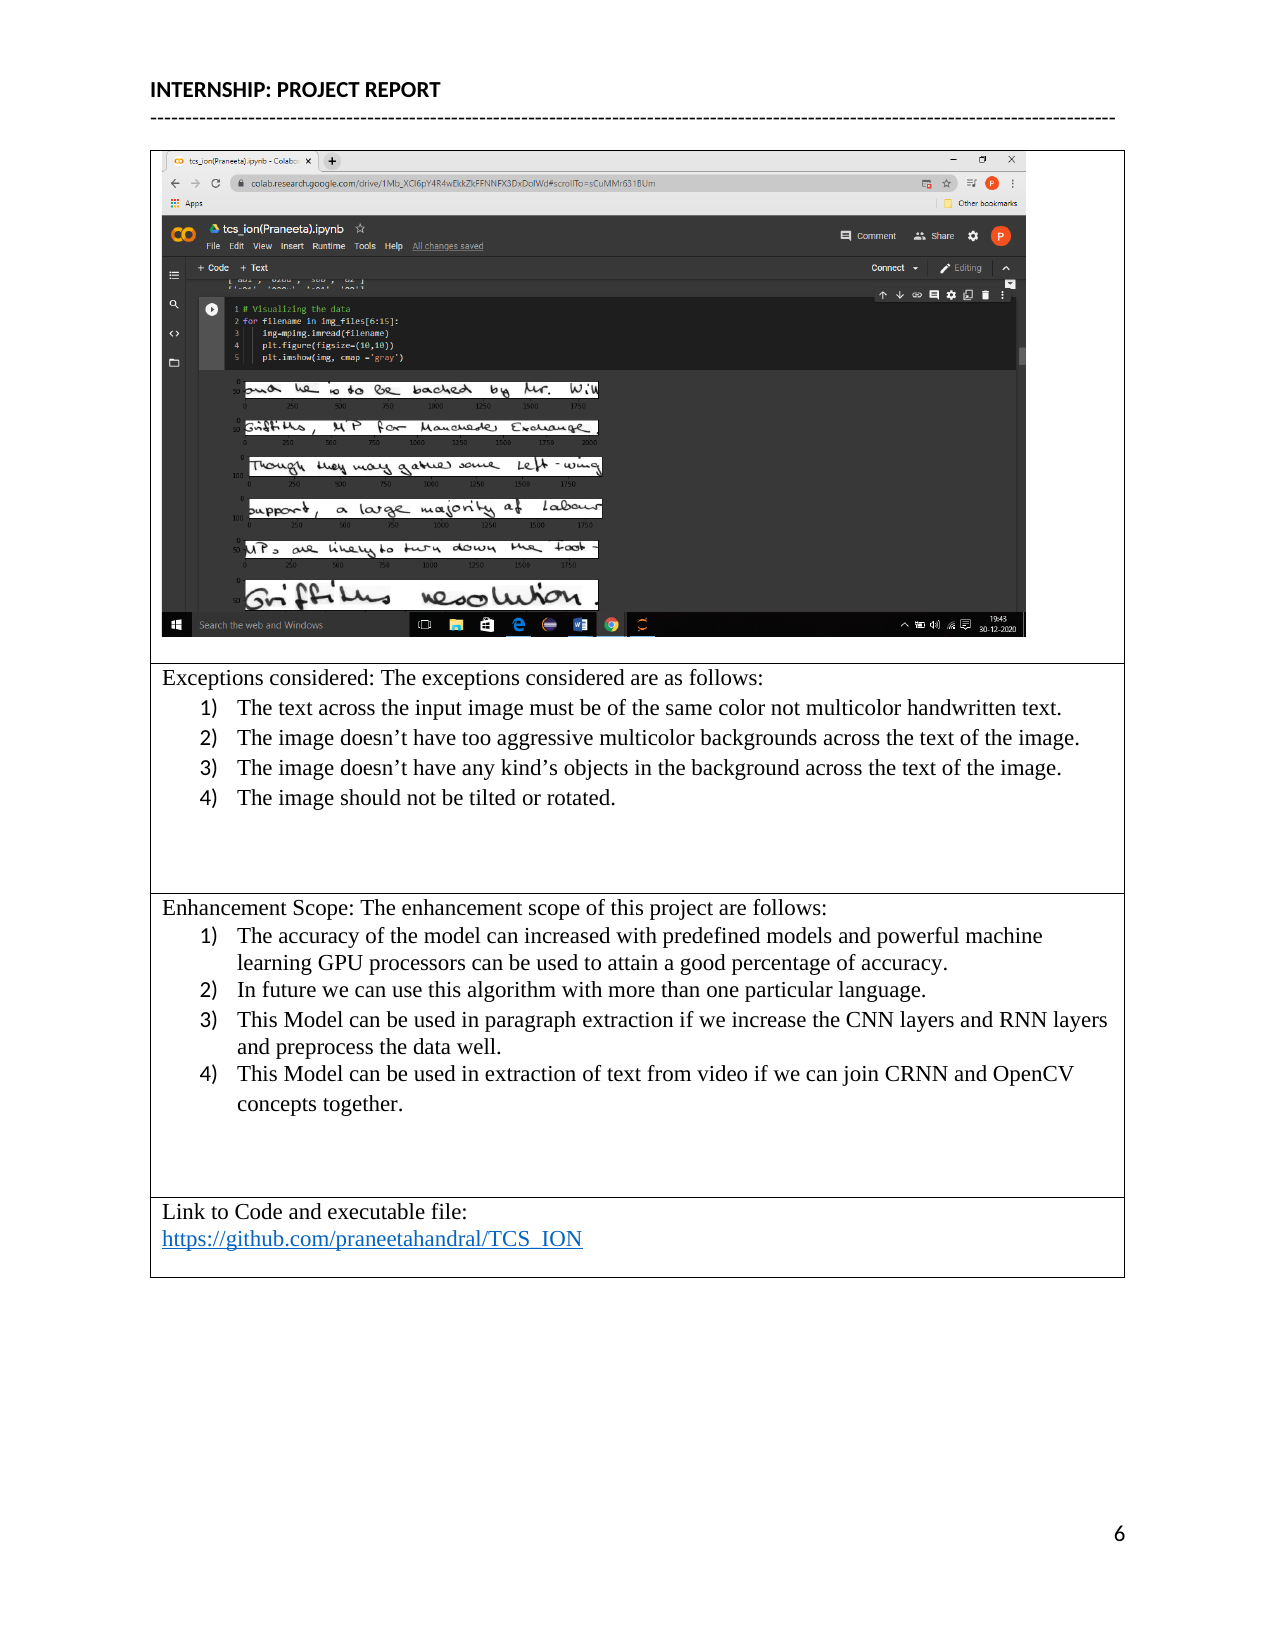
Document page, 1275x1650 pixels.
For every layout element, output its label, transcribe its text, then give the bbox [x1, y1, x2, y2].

table_cell Outcome: [151, 151, 1124, 663]
table_cell Enhancement Scope: The enhancement scope of this project are follows: The accuracy of the model can increased with predefined models and powerful machine learning GPU processors can be used to attain a good percentage of accuracy. In future we can use this algorithm with more than one particular language. This Model can be used in paragraph extraction if we increase the CNN layers and RNN layers and preprocess the data well. This Model can be used in extraction of text from video if we can join CRNN and OpenCV concepts together. [151, 894, 1124, 1197]
table_cell Link to Code and executable file: https://github.com/praneetahandral/TCS_ION [151, 1198, 1124, 1277]
picture [161, 151, 1026, 637]
table_cell Exceptions considered: The exceptions considered are as follows: The text across the input image must be of the same color not multicolor handwritten text. The image doesn’t have too aggressive multicolor backgrounds across the text of the image. The image doesn’t have any kind’s objects in the background across the text of the image. The image should not be tilted or rotated. [151, 664, 1124, 893]
